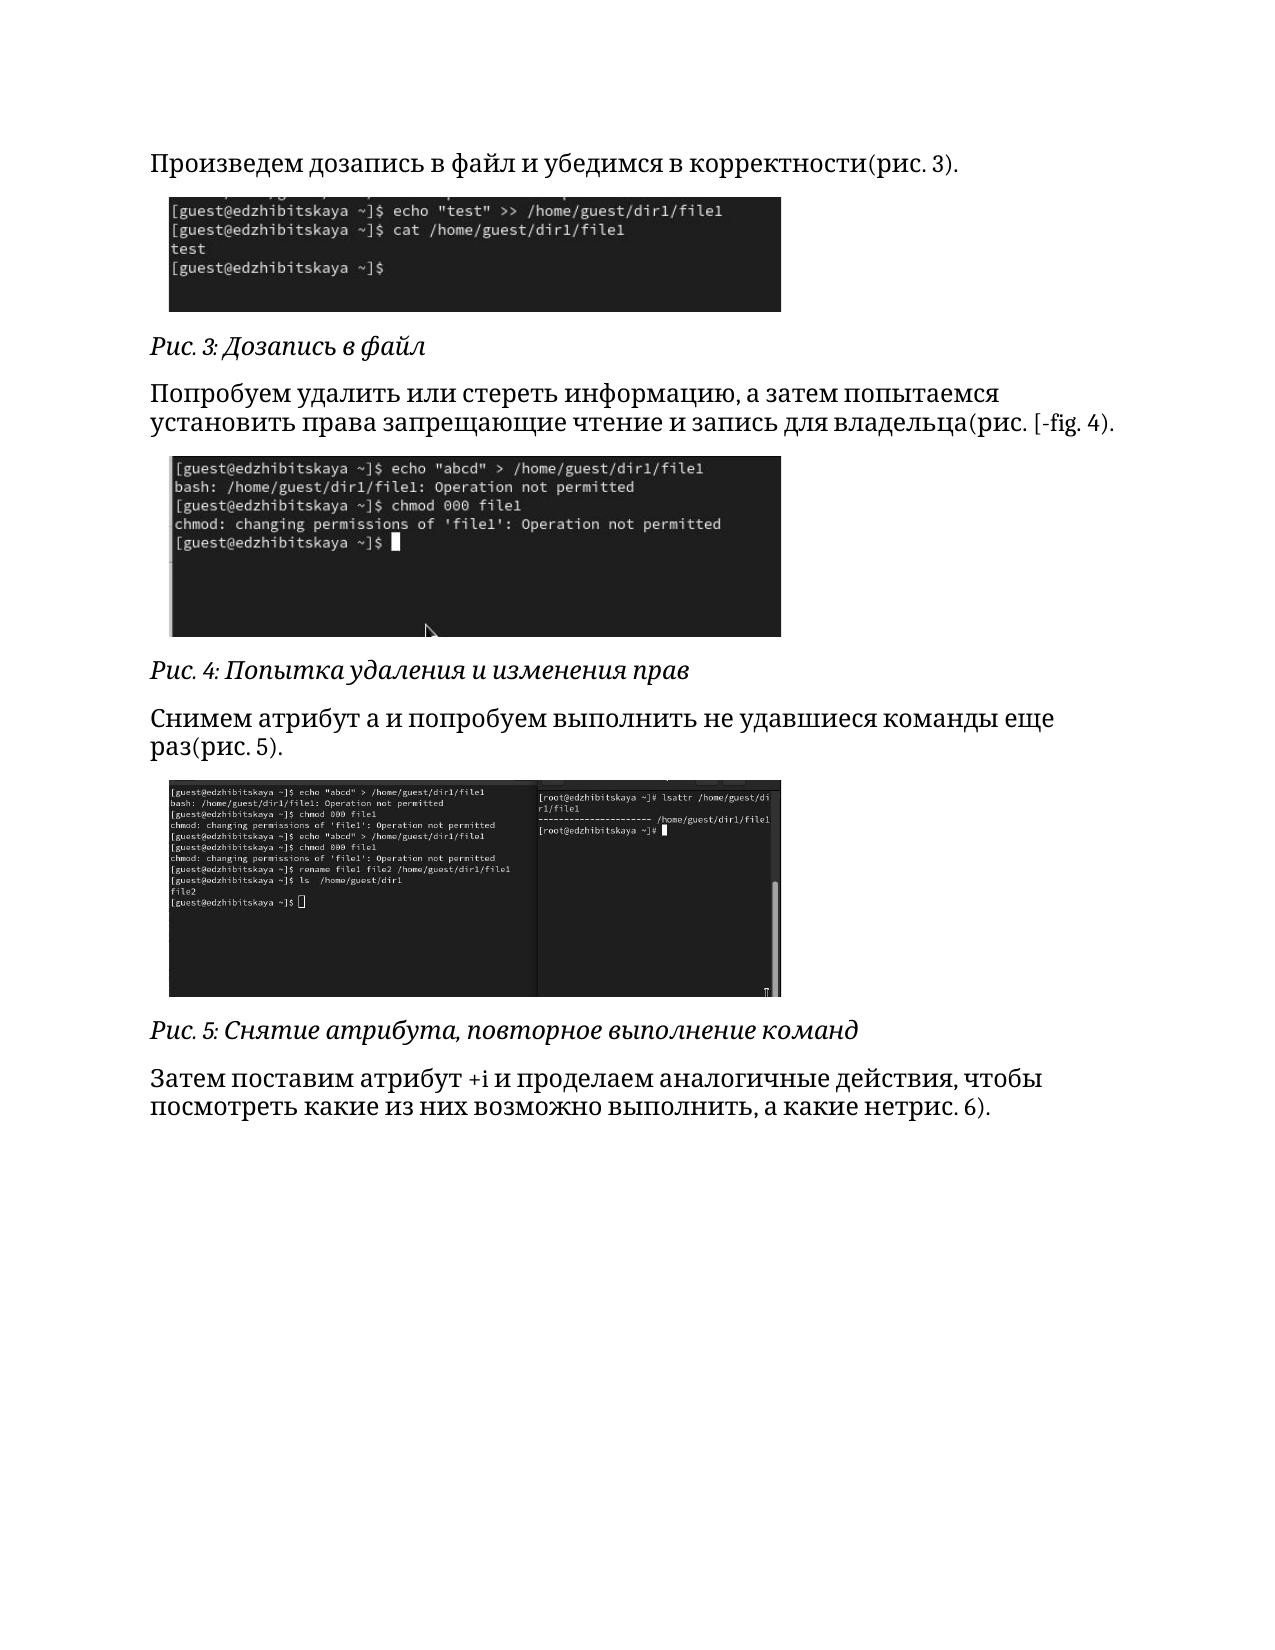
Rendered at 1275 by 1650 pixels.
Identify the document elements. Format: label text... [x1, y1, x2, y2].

picture [168, 456, 782, 637]
picture [168, 780, 782, 997]
text Рис. 4: Попытка удаления и изменения прав [150, 657, 1125, 686]
text Произведем дозапись в файл и убедимся в корректности(рис. 3). [150, 150, 1125, 179]
picture [168, 197, 782, 312]
text Рис. 3: Дозапись в файл [150, 333, 1125, 362]
text Рис. 5: Снятие атрибута, повторное выполнение команд [150, 1017, 1125, 1046]
text Затем поставим атрибут +i и проделаем аналогичные действия, чтобы посмотреть какие из них возможно выполнить, а какие нетрис. 6). [150, 1064, 1125, 1122]
text Попробуем удалить или стереть информацию, а затем попытаемся установить права запрещающие чтение и запись для владельца(рис. [-fig. 4). [150, 380, 1125, 438]
text Снимем атрибут а и попробуем выполнить не удавшиеся команды еще раз(рис. 5). [150, 704, 1125, 762]
